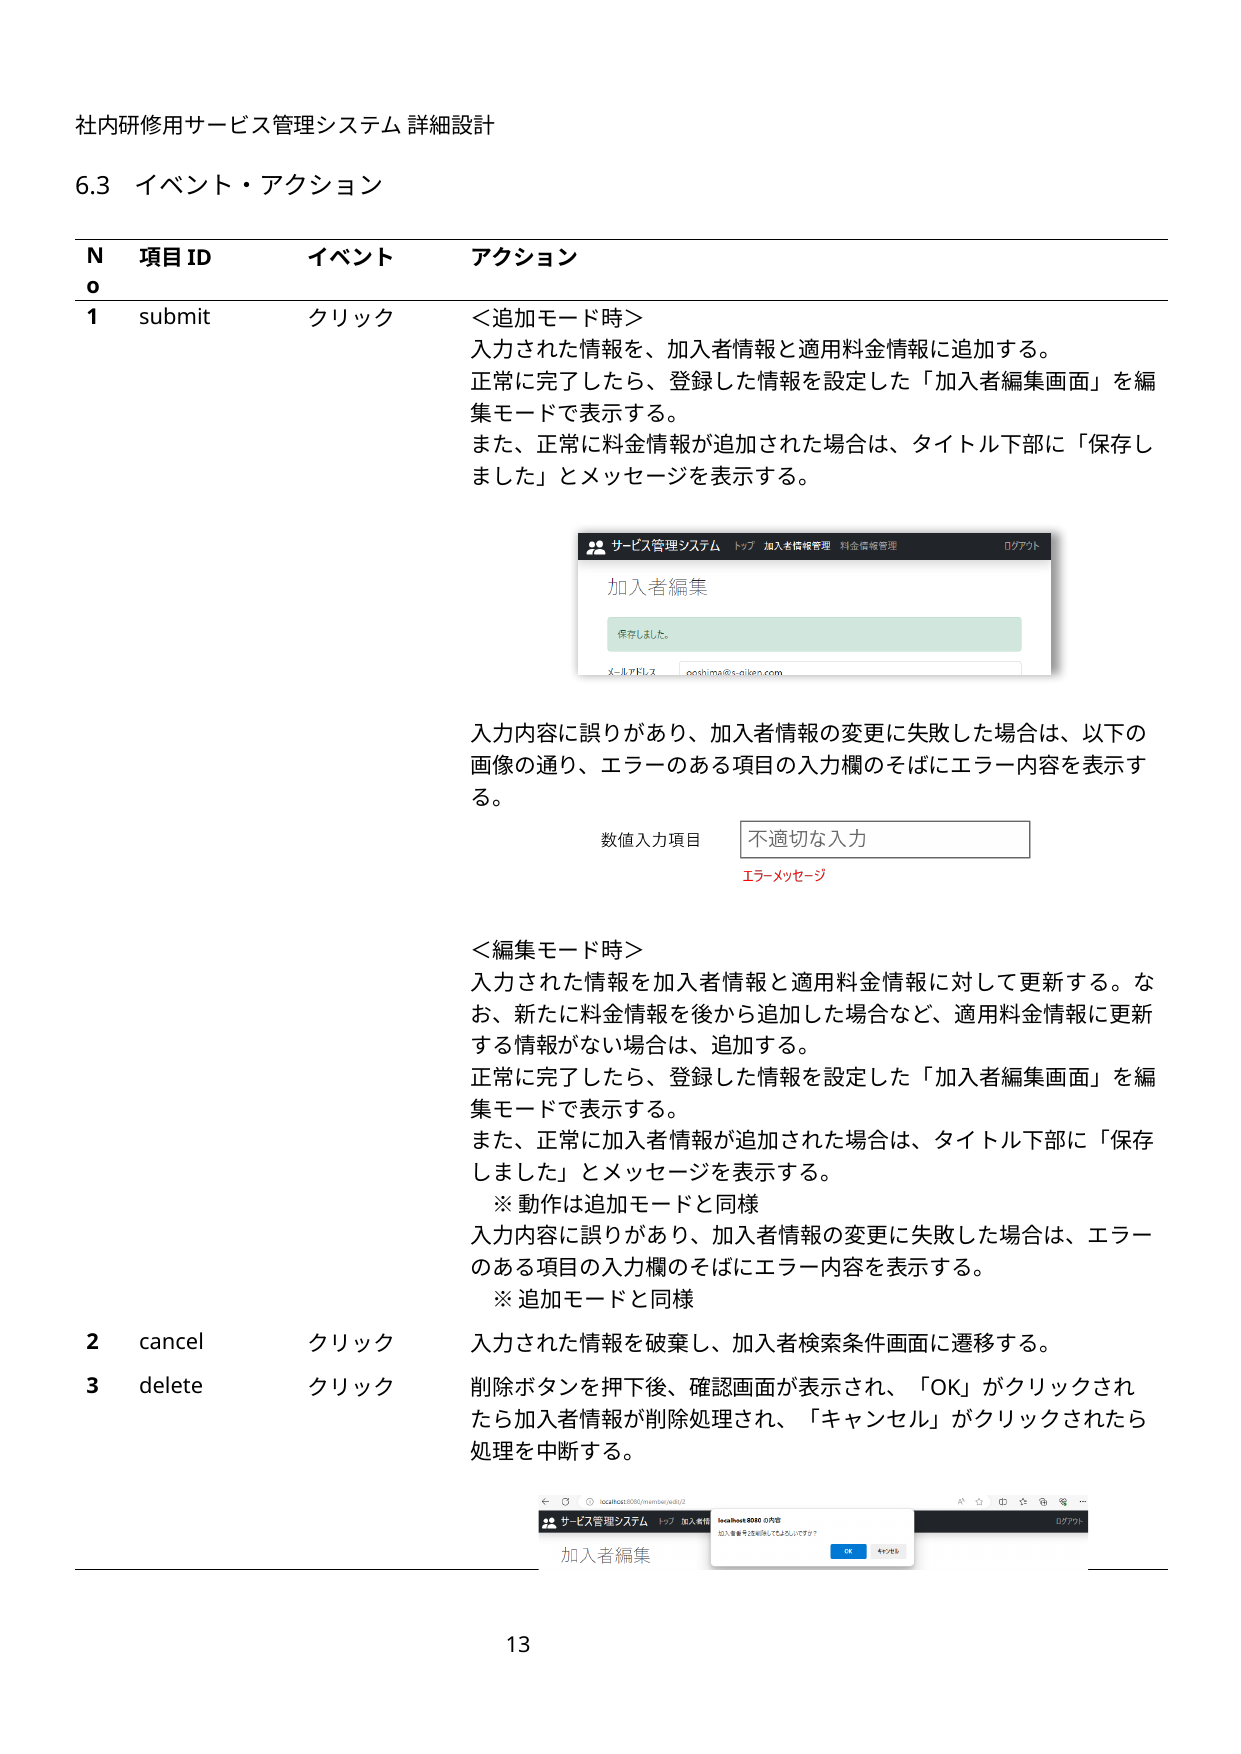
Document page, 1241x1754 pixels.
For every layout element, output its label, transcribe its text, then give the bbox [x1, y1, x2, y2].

table_header イベント [296, 240, 459, 300]
table_cell クリック [296, 1370, 459, 1569]
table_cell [459, 1370, 1168, 1569]
table_header アクション [459, 240, 1168, 300]
table_cell クリック [296, 1326, 459, 1370]
picture [538, 1495, 1089, 1570]
table_cell cancel [128, 1326, 296, 1370]
picture [578, 533, 1051, 675]
table_cell 3 [75, 1370, 128, 1569]
table_cell クリック [296, 301, 459, 1326]
picture [586, 811, 1041, 904]
subtitle イベント・アクション [75, 165, 1165, 202]
table_header 項目ID [128, 240, 296, 300]
table_header No [75, 240, 128, 300]
table_cell 2 [75, 1326, 128, 1370]
table_cell delete [128, 1370, 296, 1569]
table_cell 1 [75, 301, 128, 1326]
table_cell ＜追加モード時＞ 入力された情報を、加入者情報と適用料金情報に追加する。 正常に完了したら、登録した情報を設定した「加入者編集画面」を編集モードで表示する。 また、正常に料金情報が追加された場合は、タイトル下部に「保存しました」とメッセージを表示する。 入力内容に誤りがあり、加入者情報の変更に失敗した場合は、以下の画像の通り、エラーのある項目の入力欄のそばにエラー内容を表示する。 ＜編集モード時＞ 入力された情報を加入者情報と適用料金情報に対して更新する。なお、新たに料金情報を後から追加した場合など、適用料金情報に更新する情報がない場合は、追加する。 正常に完了したら、登録した情報を設定した「加入者編集画面」を編集モードで表示する。 また、正常に加入者情報が追加された場合は、タイトル下部に「保存しました」とメッセージを表示する。 ※ 動作は追加モードと同様 入力内容に誤りがあり、加入者情報の変更に失敗した場合は、エラーのある項目の入力欄のそばにエラー内容を表示する。 ※ 追加モードと同様 [459, 301, 1168, 1326]
table_cell submit [128, 301, 296, 1326]
table_cell 入力された情報を破棄し、加入者検索条件画面に遷移する。 [459, 1326, 1168, 1370]
